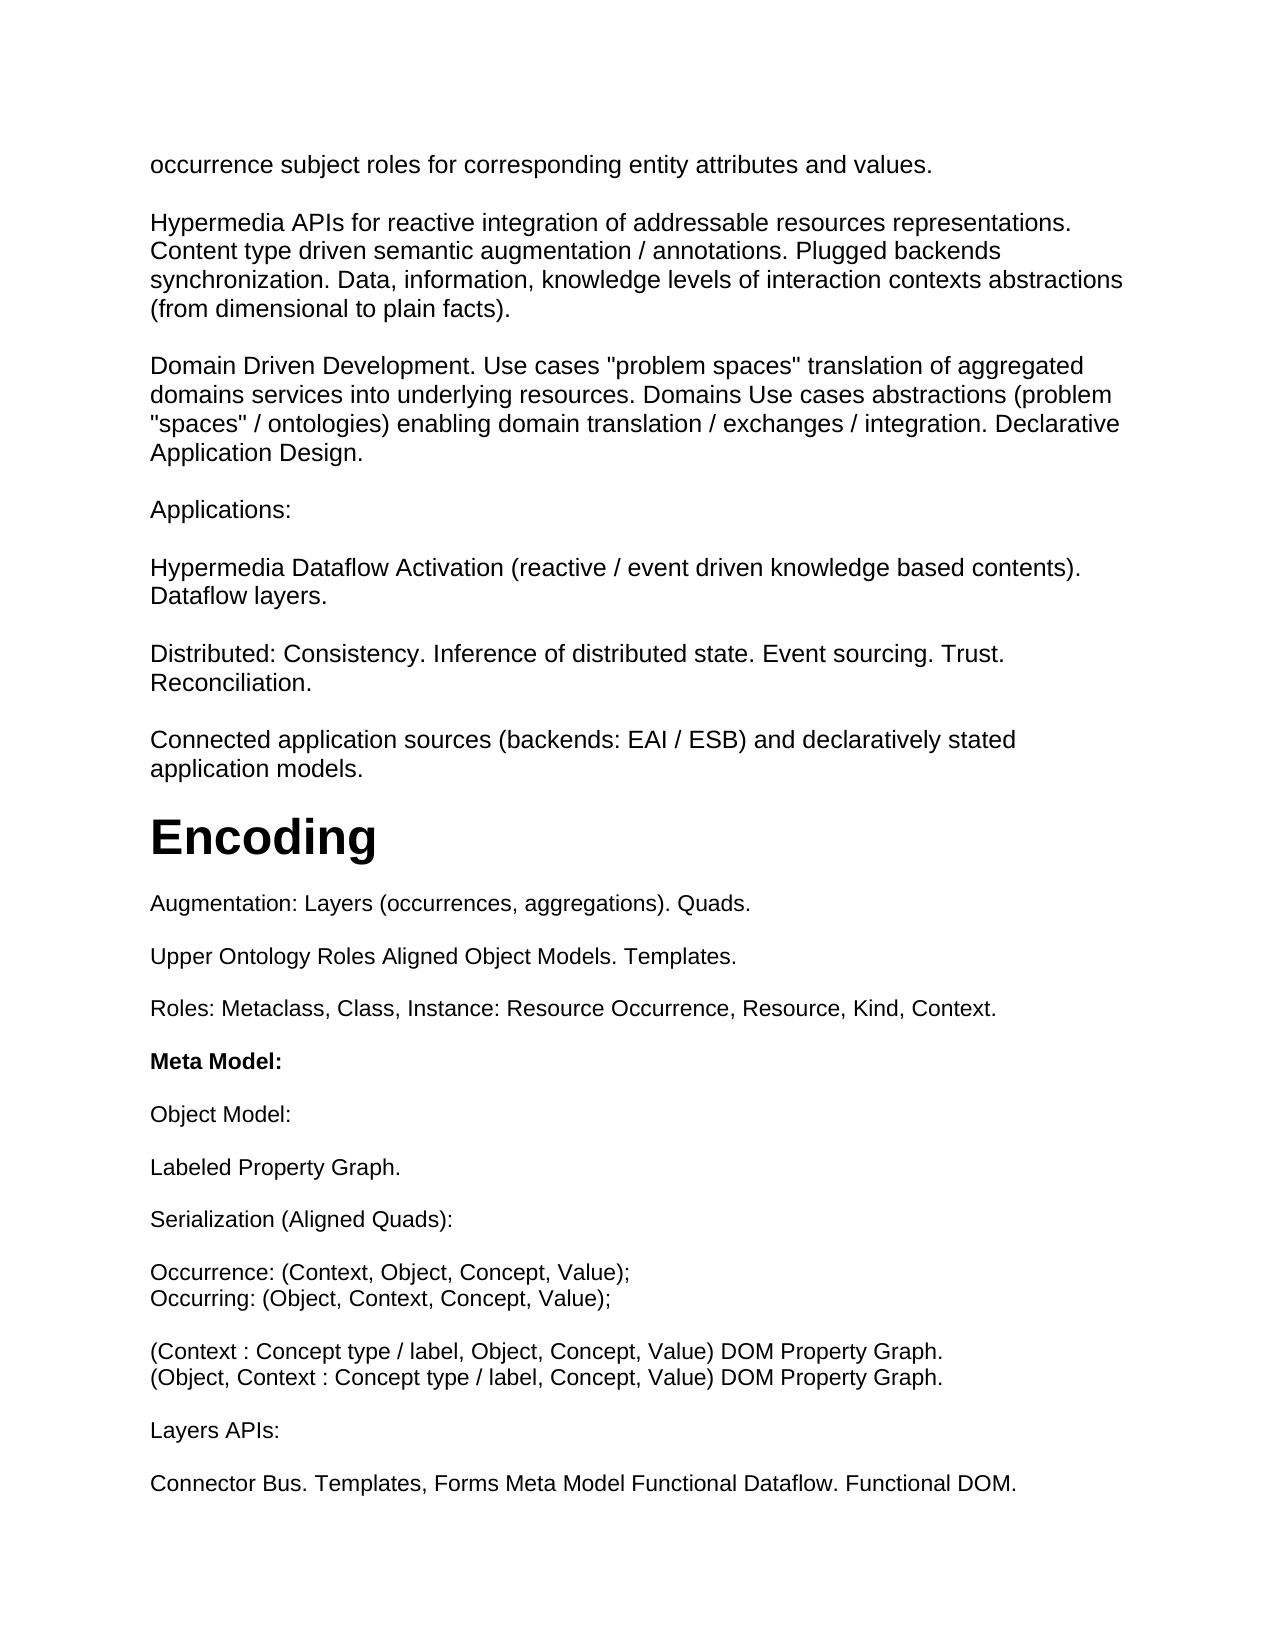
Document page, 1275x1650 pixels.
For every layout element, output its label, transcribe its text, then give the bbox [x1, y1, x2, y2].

text Hypermedia Dataflow Activation (reactive / event driven knowledge based contents). Dataflow layers. [150, 552, 1125, 610]
text Applications: [150, 495, 1125, 524]
text Layers APIs: [150, 1417, 1125, 1443]
text Connector Bus. Templates, Forms Meta Model Functional Dataflow. Functional DOM. [150, 1470, 1125, 1496]
text Roles: Metaclass, Class, Instance: Resource Occurrence, Resource, Kind, Context. [150, 995, 1125, 1022]
text Meta Model: [150, 1048, 1125, 1074]
subtitle Encoding [150, 807, 1125, 865]
text Augmentation: Layers (occurrences, aggregations). Quads. [150, 890, 1125, 916]
text (Object, Context : Concept type / label, Concept, Value) DOM Property Graph. [150, 1364, 1125, 1391]
text Serialization (Aligned Quads): [150, 1206, 1125, 1233]
text Labeled Property Graph. [150, 1153, 1125, 1180]
text Connected application sources (backends: EAI / ESB) and declaratively stated application models. [150, 725, 1125, 782]
text Occurring: (Object, Context, Concept, Value); [150, 1285, 1125, 1312]
text (Context : Concept type / label, Object, Concept, Value) DOM Property Graph. [150, 1338, 1125, 1364]
text Distributed: Consistency. Inference of distributed state. Event sourcing. Trust. Reconciliation. [150, 639, 1125, 696]
text Occurrence: (Context, Object, Concept, Value); [150, 1259, 1125, 1285]
text Upper Ontology Roles Aligned Object Models. Templates. [150, 943, 1125, 969]
text Object Model: [150, 1101, 1125, 1127]
